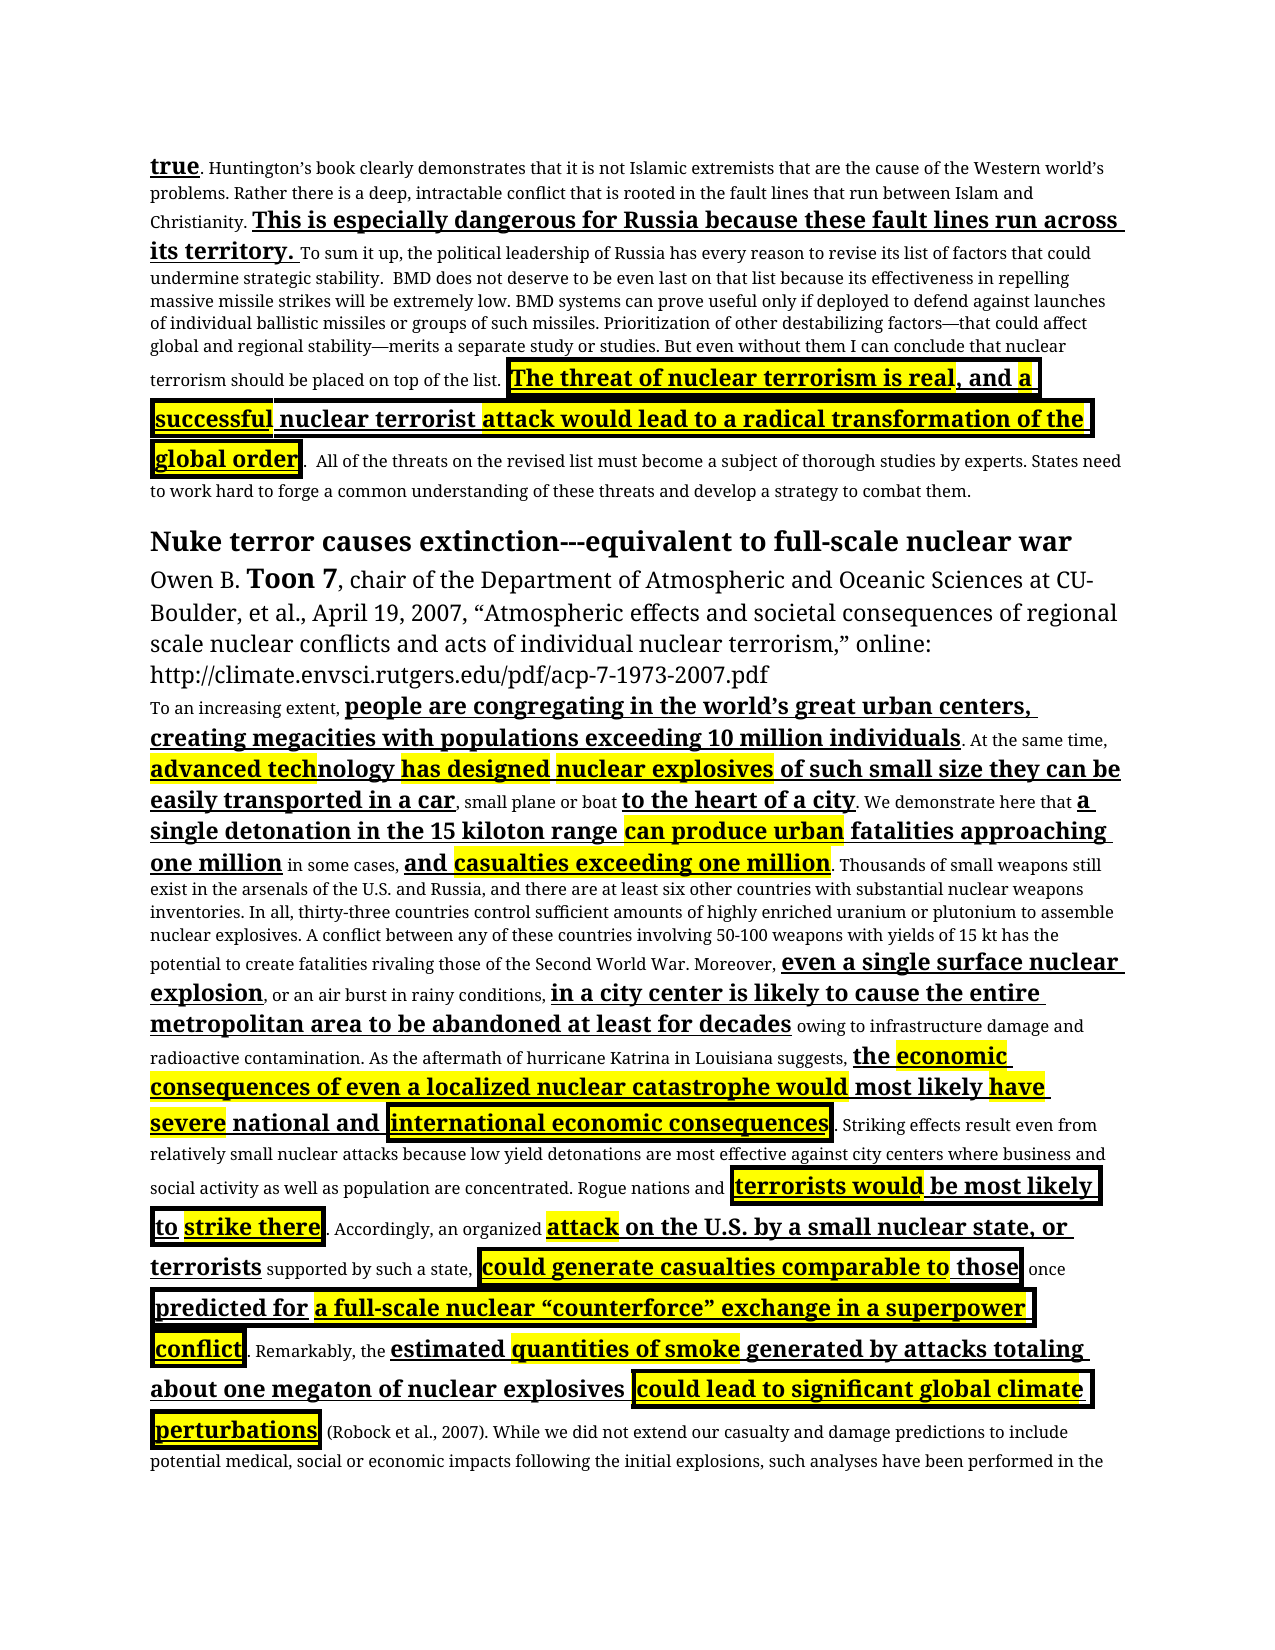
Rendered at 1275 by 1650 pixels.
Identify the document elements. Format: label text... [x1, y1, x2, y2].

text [150, 150, 1125, 502]
text Owen B. Toon 7, chair of the Department of Atmospheric and Oceanic Sciences at CU-Boulder, et al., April 19, 2007, “Atmospheric effects and societal consequences of regional scale nuclear conflicts and acts of individual nuclear terrorism,” online: http://climate.envsci.rutgers.edu/pdf/acp-7-1973-2007.pdf [150, 559, 1125, 690]
subtitle Nuke terror causes extinction---equivalent to full-scale nuclear war [150, 523, 1125, 559]
